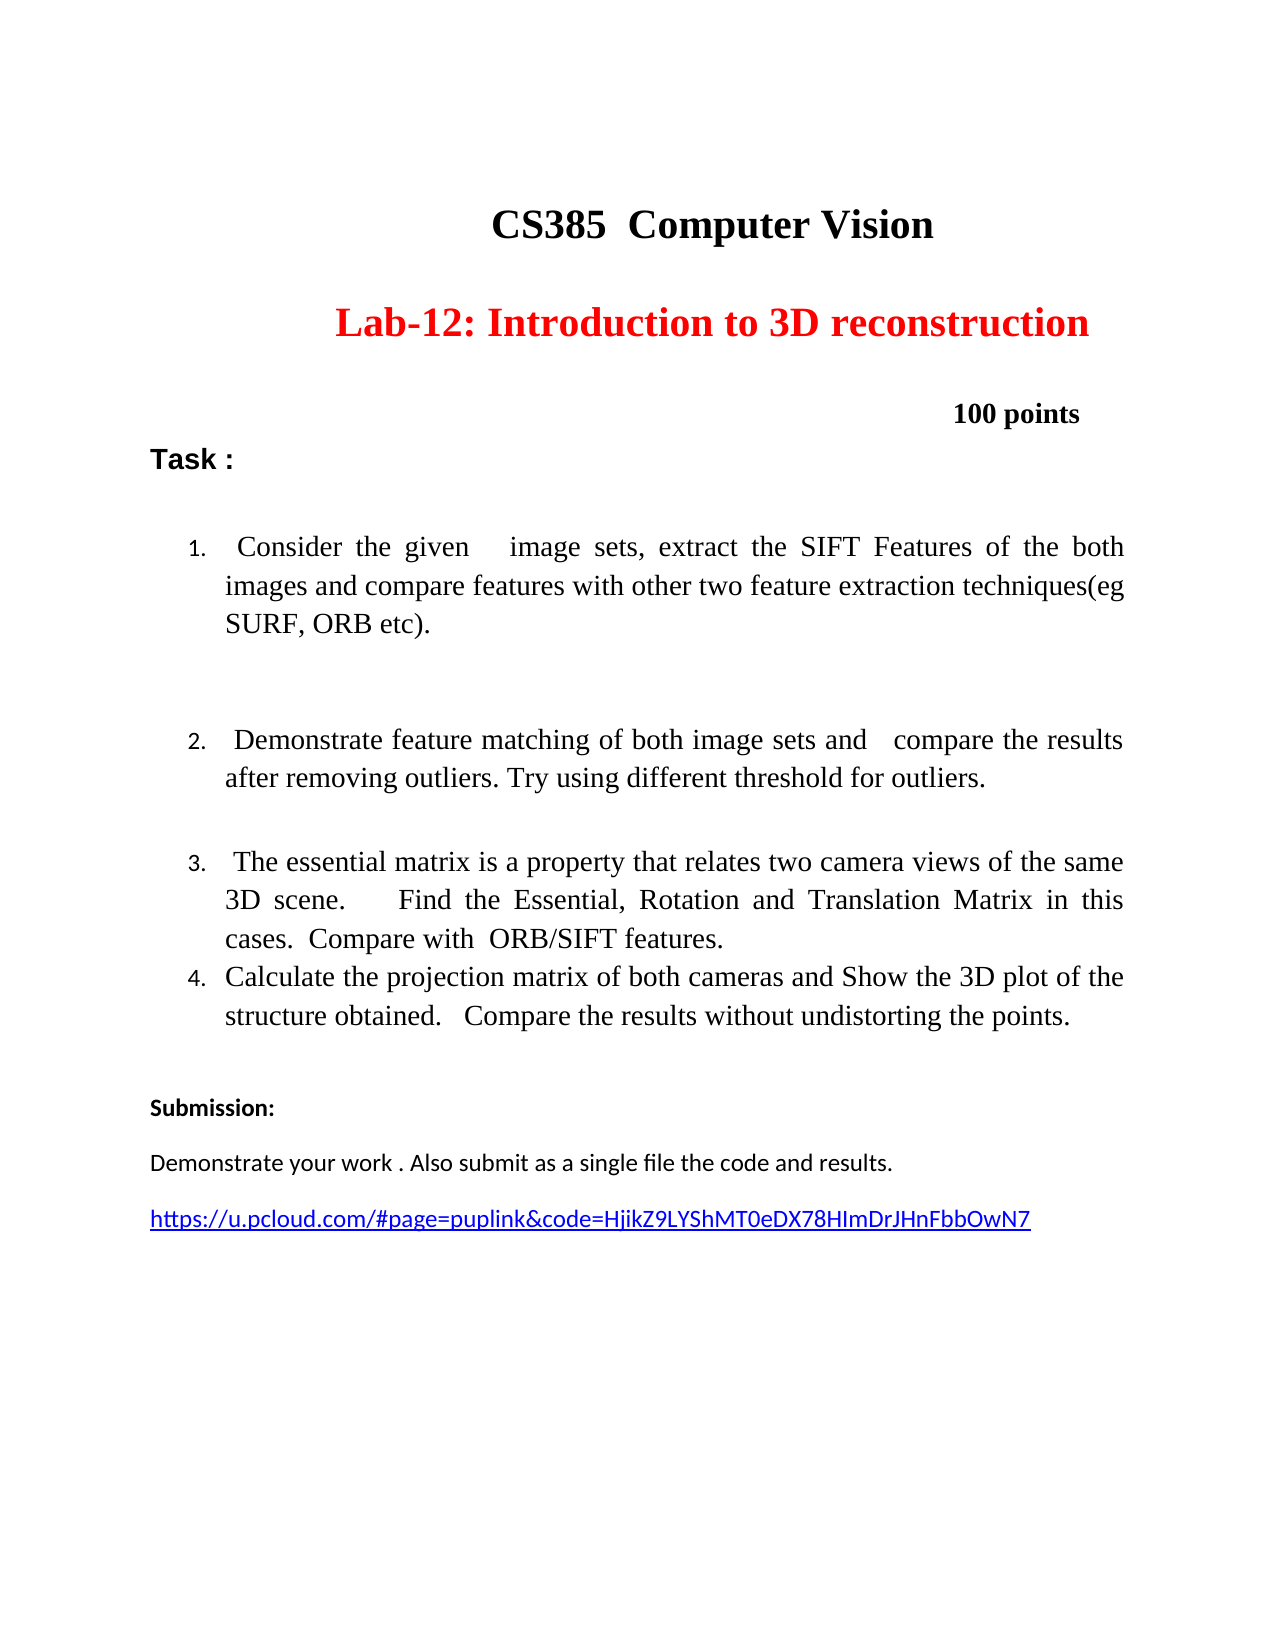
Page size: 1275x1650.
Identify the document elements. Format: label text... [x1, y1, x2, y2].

text Task : [150, 442, 1125, 475]
subtitle Lab-12: Introduction to 3D reconstruction [225, 298, 1125, 346]
text https://u.pcloud.com/#page=puplink&code=HjikZ9LYShMT0eDX78HImDrJHnFbbOwN7 [150, 1203, 1125, 1233]
title Demonstrate feature matching of both image sets and compare the results after removing outliers. Try using different threshold for outliers. [187, 722, 1125, 794]
text Submission: [150, 1092, 1125, 1122]
subtitle CS385 Computer Vision [225, 200, 1125, 248]
subtitle 100 points [225, 396, 1125, 429]
list Consider the given image sets, extract the SIFT Features of the both images and compare features with other two feature extraction techniques(eg SURF, ORB etc). [187, 529, 1125, 640]
text Demonstrate your work . Also submit as a single file the code and results. [150, 1147, 1125, 1178]
list The essential matrix is a property that relates two camera views of the same 3D scene. Find the Essential, Rotation and Translation Matrix in this cases. Compare with ORB/SIFT features. [187, 844, 1125, 954]
list Calculate the projection matrix of both cameras and Show the 3D plot of the structure obtained. Compare the results without undistorting the points. [187, 959, 1125, 1031]
